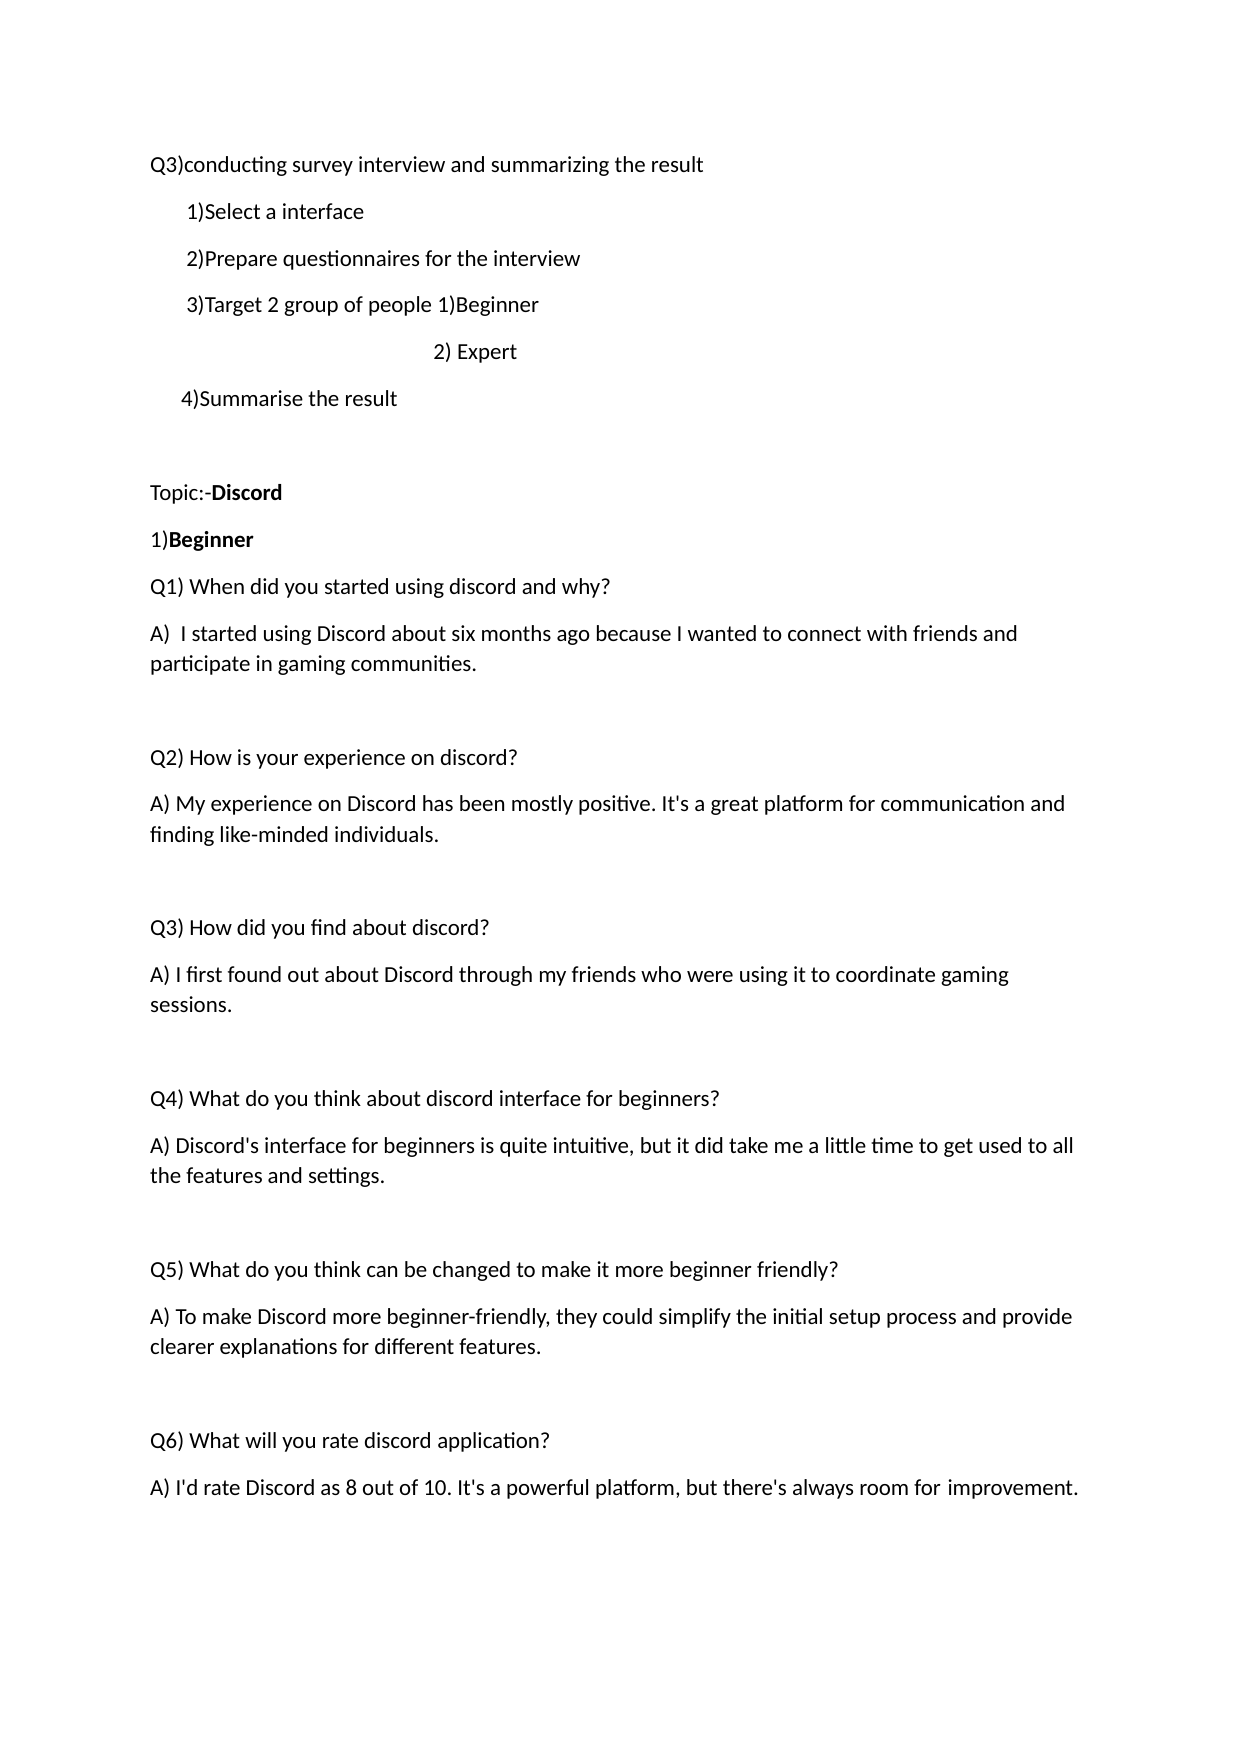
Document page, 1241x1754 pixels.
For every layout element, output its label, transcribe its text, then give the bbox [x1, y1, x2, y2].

text A) Discord's interface for beginners is quite intuitive, but it did take me a little time to get used to all the features and settings. [150, 1131, 1090, 1189]
text 1)Beginner [150, 525, 1090, 553]
text Q6) What will you rate discord application? [150, 1426, 1090, 1454]
text 2) Expert [150, 337, 1090, 366]
text 4)Summarise the result [150, 384, 1090, 412]
text Q2) How is your experience on discord? [150, 743, 1090, 771]
text A) My experience on Discord has been mostly positive. It's a great platform for communication and finding like-minded individuals. [150, 789, 1090, 848]
text Q4) What do you think about discord interface for beginners? [150, 1084, 1090, 1112]
text A) I first found out about Discord through my friends who were using it to coordinate gaming sessions. [150, 960, 1090, 1019]
text A) I started using Discord about six months ago because I wanted to connect with friends and participate in gaming communities. [150, 619, 1090, 677]
text A) I'd rate Discord as 8 out of 10. It's a powerful platform, but there's always room for improvement. [150, 1473, 1090, 1501]
text Topic:-Discord [150, 478, 1090, 506]
text Q1) When did you started using discord and why? [150, 572, 1090, 600]
text 3)Target 2 group of people 1)Beginner [150, 291, 1090, 319]
text 2)Prepare questionnaires for the interview [150, 244, 1090, 272]
text 1)Select a interface [150, 197, 1090, 225]
text Q3) How did you find about discord? [150, 913, 1090, 942]
text Q5) What do you think can be changed to make it more beginner friendly? [150, 1255, 1090, 1283]
text Q3)conducting survey interview and summarizing the result [150, 150, 1090, 178]
text A) To make Discord more beginner-friendly, they could simplify the initial setup process and provide clearer explanations for different features. [150, 1302, 1090, 1360]
